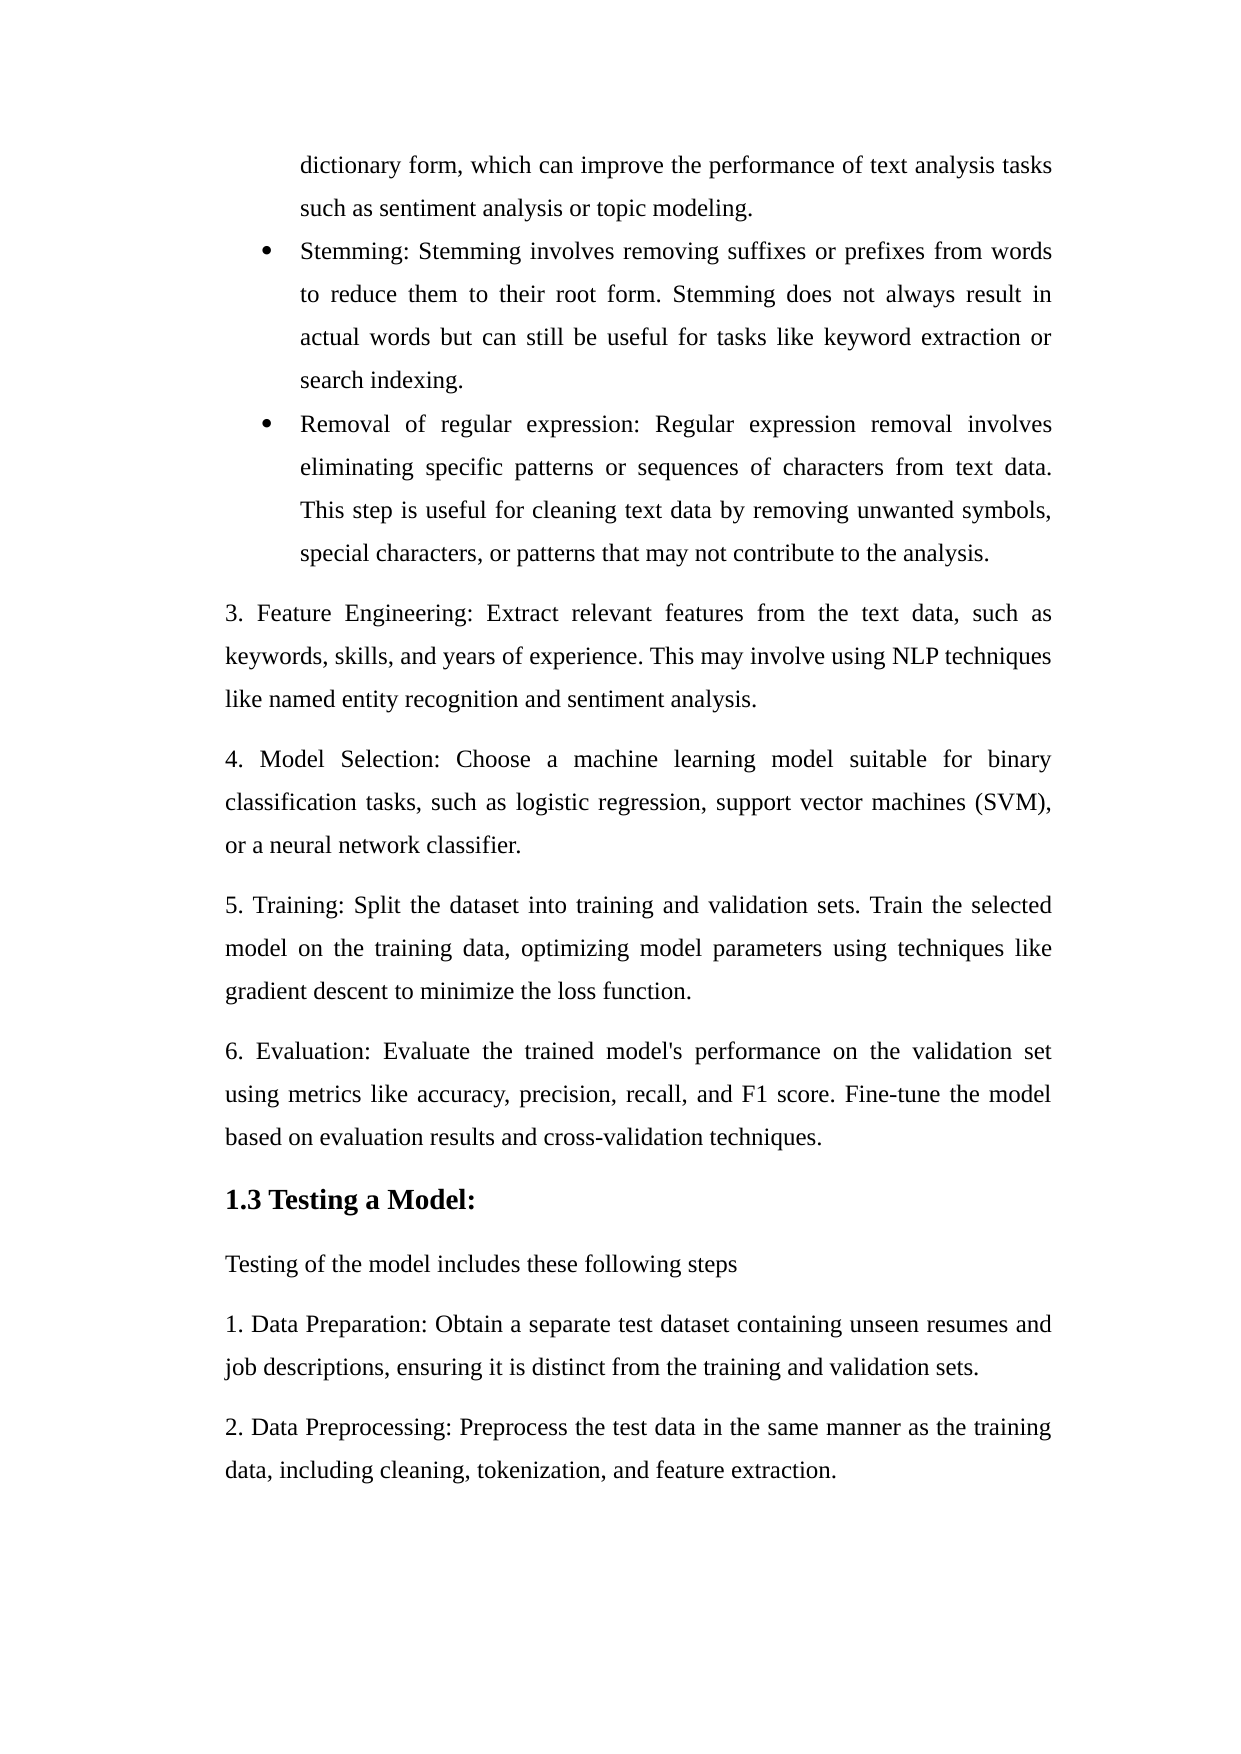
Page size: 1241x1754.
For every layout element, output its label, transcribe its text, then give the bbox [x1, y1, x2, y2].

text 4. Model Selection: Choose a machine learning model suitable for binary classification tasks, such as logistic regression, support vector machines (SVM), or a neural network classifier. [225, 744, 1053, 859]
list Stemming: Stemming involves removing suffixes or prefixes from words to reduce them to their root form. Stemming does not always result in actual words but can still be useful for tasks like keyword extraction or search indexing. [262, 236, 1053, 394]
text 3. Feature Engineering: Extract relevant features from the text data, such as keywords, skills, and years of experience. This may involve using NLP techniques like named entity recognition and sentiment analysis. [225, 598, 1053, 713]
text 1.3 Testing a Model: [225, 1182, 1053, 1216]
text 1. Data Preparation: Obtain a separate test dataset containing unseen resumes and job descriptions, ensuring it is distinct from the training and validation sets. [225, 1309, 1053, 1381]
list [262, 150, 1053, 222]
text 5. Training: Split the dataset into training and validation sets. Train the selected model on the training data, optimizing model parameters using techniques like gradient descent to minimize the loss function. [225, 890, 1053, 1005]
text Testing of the model includes these following steps [225, 1249, 1053, 1278]
text 6. Evaluation: Evaluate the trained model's performance on the validation set using metrics like accuracy, precision, recall, and F1 score. Fine-tune the model based on evaluation results and cross-validation techniques. [225, 1036, 1053, 1151]
list Removal of regular expression: Regular expression removal involves eliminating specific patterns or sequences of characters from text data. This step is useful for cleaning text data by removing unwanted symbols, special characters, or patterns that may not contribute to the analysis. [262, 409, 1053, 567]
text 2. Data Preprocessing: Preprocess the test data in the same manner as the training data, including cleaning, tokenization, and feature extraction. [225, 1412, 1053, 1484]
